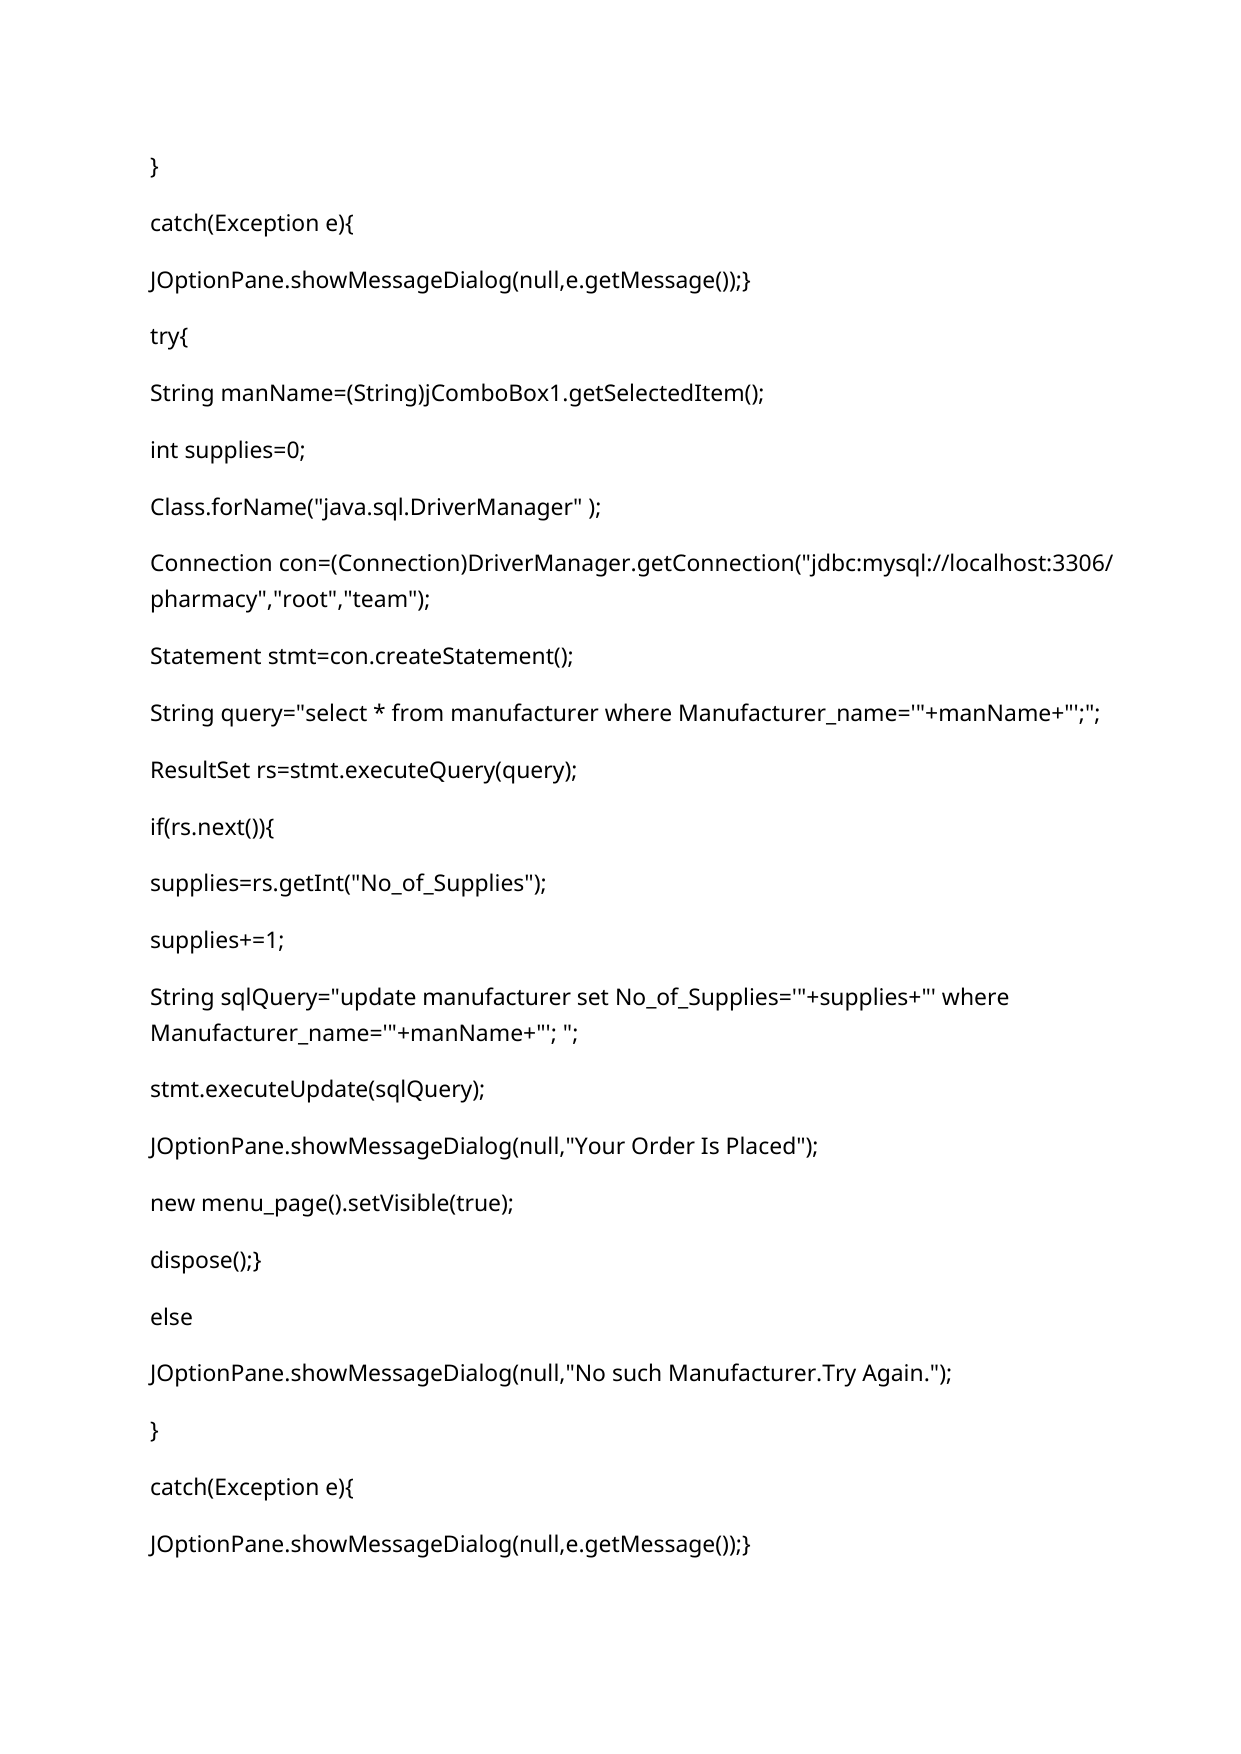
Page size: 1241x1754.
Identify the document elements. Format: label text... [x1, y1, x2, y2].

text catch(Exception e){ [150, 1471, 1181, 1502]
text } [150, 150, 1181, 181]
text else [150, 1301, 1181, 1332]
text if(rs.next()){ [150, 810, 1181, 842]
text Statement stmt=con.createStatement(); [150, 640, 1181, 671]
text String sqlQuery="update manufacturer set No_of_Supplies='"+supplies+"' where Manufacturer_name='"+manName+"'; "; [150, 981, 1181, 1048]
text JOptionPane.showMessageDialog(null,e.getMessage());} [150, 263, 1181, 295]
text JOptionPane.showMessageDialog(null,e.getMessage());} [150, 1528, 1181, 1559]
text supplies=rs.getInt("No_of_Supplies"); [150, 867, 1181, 898]
text } [150, 1414, 1181, 1445]
text JOptionPane.showMessageDialog(null,"No such Manufacturer.Try Again."); [150, 1357, 1181, 1388]
text stmt.executeUpdate(sqlQuery); [150, 1073, 1181, 1105]
text int supplies=0; [150, 434, 1181, 465]
text Connection con=(Connection)DriverManager.getConnection("jdbc:mysql://localhost:3306/pharmacy","root","team"); [150, 547, 1181, 614]
text String query="select * from manufacturer where Manufacturer_name='"+manName+"';"; [150, 697, 1181, 728]
text Class.forName("java.sql.DriverManager" ); [150, 491, 1181, 522]
text dispose();} [150, 1244, 1181, 1275]
text try{ [150, 320, 1181, 352]
text catch(Exception e){ [150, 207, 1181, 238]
text JOptionPane.showMessageDialog(null,"Your Order Is Placed"); [150, 1130, 1181, 1161]
text String manName=(String)jComboBox1.getSelectedItem(); [150, 377, 1181, 408]
text ResultSet rs=stmt.executeQuery(query); [150, 754, 1181, 785]
text new menu_page().setVisible(true); [150, 1187, 1181, 1218]
text supplies+=1; [150, 924, 1181, 955]
